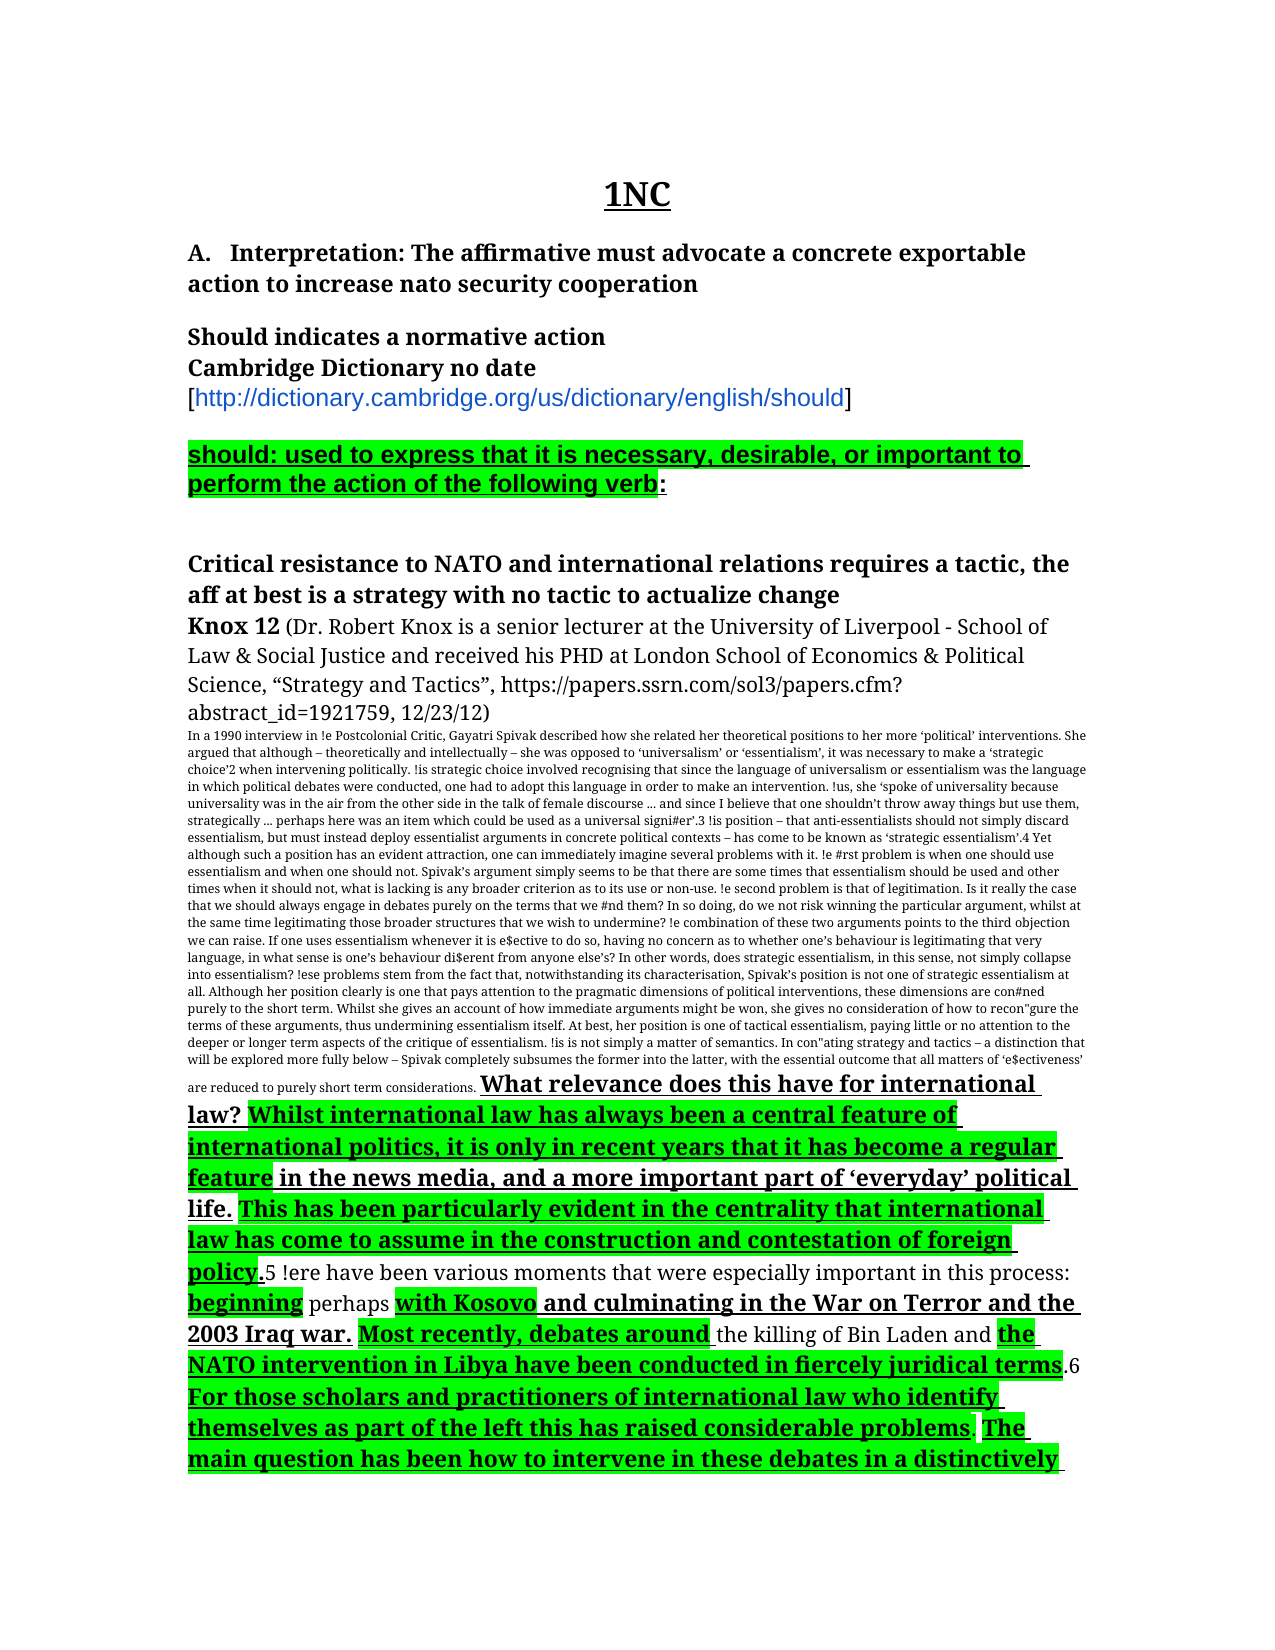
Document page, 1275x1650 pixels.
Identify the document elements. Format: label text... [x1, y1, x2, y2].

text Knox 12 (Dr. Robert Knox is a senior lecturer at the University of Liverpool - School of Law & Social Justice and received his PHD at London School of Economics & Political Science, “Strategy and Tactics”, https://papers.ssrn.com/sol3/papers.cfm?abstract_id=1921759, 12/23/12) [187, 610, 1087, 727]
subtitle Should indicates a normative action [187, 320, 1087, 352]
subtitle Critical resistance to NATO and international relations requires a tactic, the aff at best is a strategy with no tactic to actualize change [187, 547, 1087, 610]
subtitle 1NC [187, 171, 1087, 216]
text Cambridge Dictionary no date [http://dictionary.cambridge.org/us/dictionary/english/should] [187, 352, 1087, 412]
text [187, 727, 1087, 1474]
subtitle A. Interpretation: The affirmative must advocate a concrete exportable action to increase nato security cooperation [187, 237, 1087, 299]
text should: used to express that it is necessary, desirable, or important to perform the action of the following verb: [658, 440, 1087, 498]
